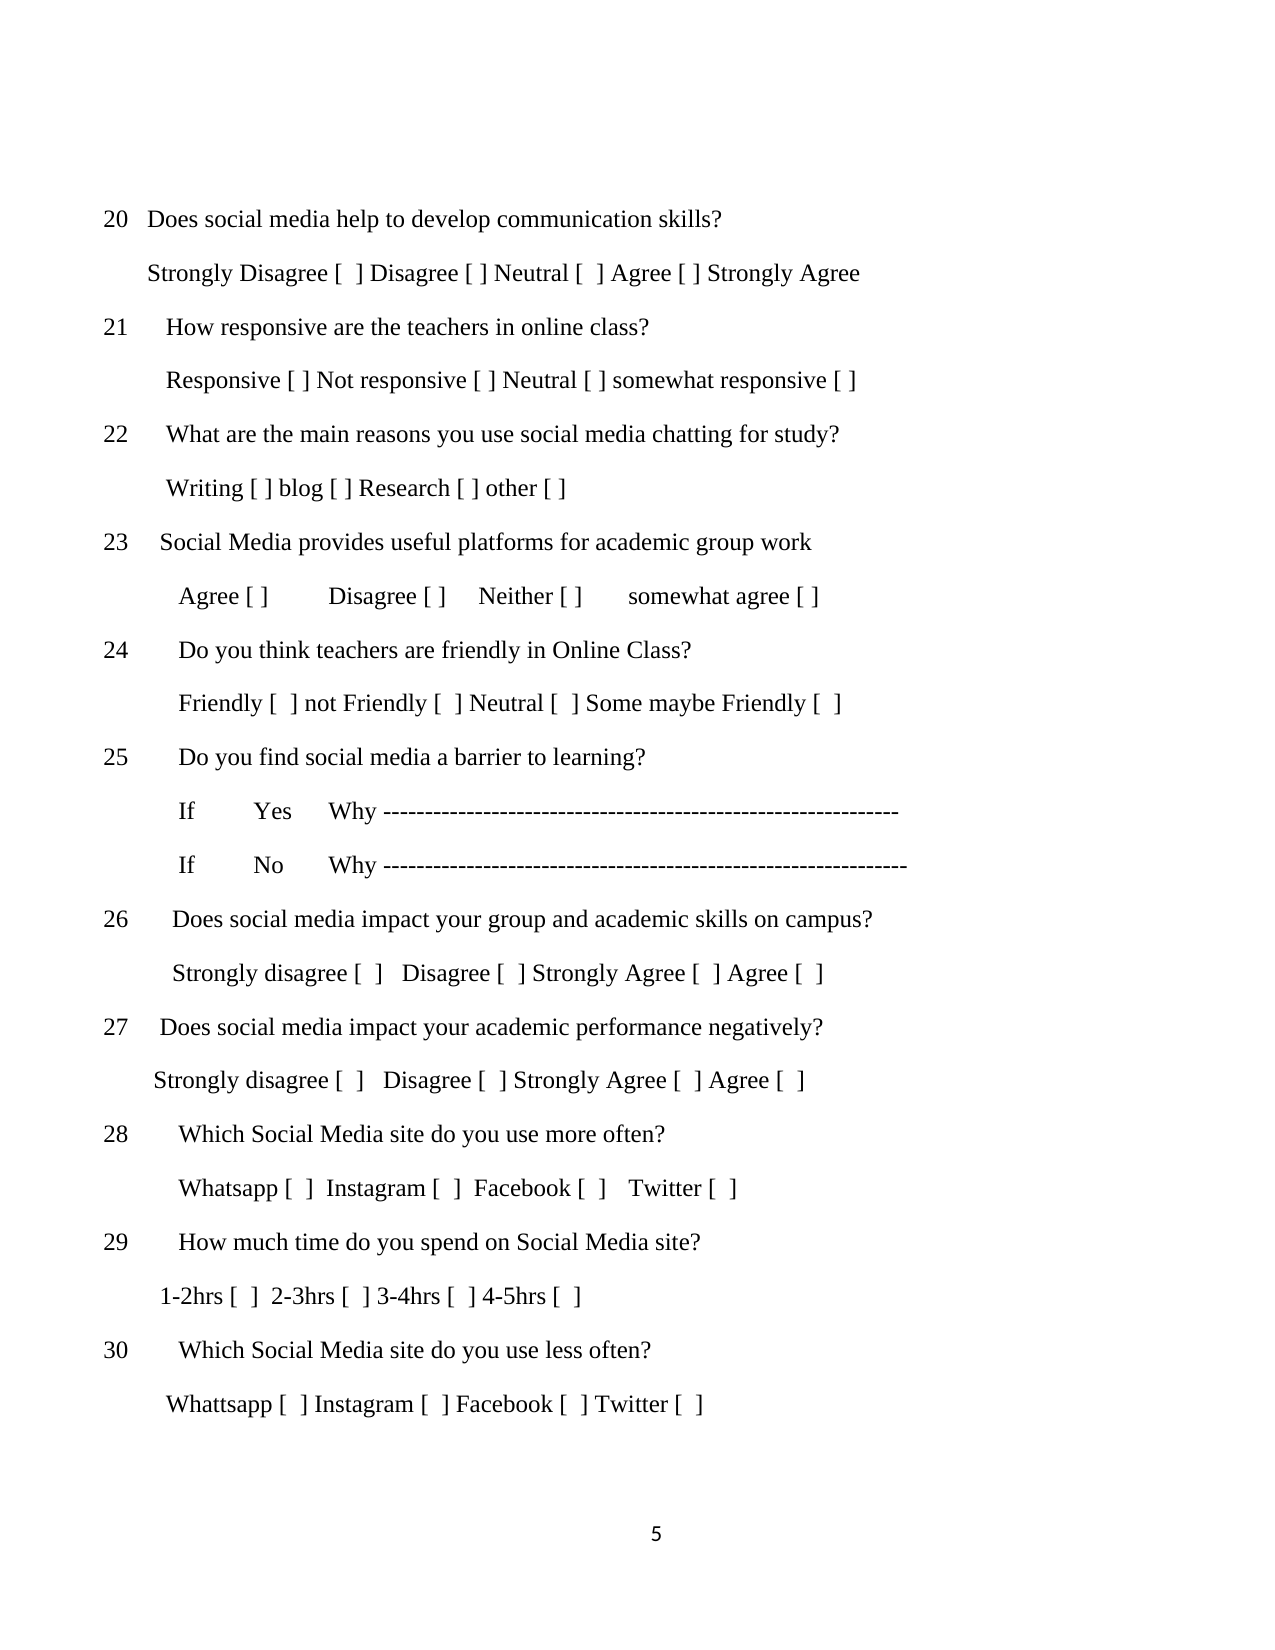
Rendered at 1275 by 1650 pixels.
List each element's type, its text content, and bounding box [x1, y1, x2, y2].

text Strongly disagree [ ] Disagree [ ] Strongly Agree [ ] Agree [ ] [103, 958, 1209, 987]
text 23 Social Media provides useful platforms for academic group work [103, 527, 1209, 556]
text Agree [ ] Disagree [ ] Neither [ ] somewhat agree [ ] [103, 581, 1209, 609]
text 29 How much time do you spend on Social Media site? [103, 1227, 1209, 1256]
text 25 Do you find social media a barrier to learning? [103, 742, 1209, 771]
text Friendly [ ] not Friendly [ ] Neutral [ ] Some maybe Friendly [ ] [103, 688, 1209, 717]
text Whatsapp [ ] Instagram [ ] Facebook [ ] Twitter [ ] [103, 1173, 1209, 1202]
text Whattsapp [ ] Instagram [ ] Facebook [ ] Twitter [ ] [103, 1389, 1209, 1417]
text Responsive [ ] Not responsive [ ] Neutral [ ] somewhat responsive [ ] [103, 365, 1209, 394]
text 30 Which Social Media site do you use less often? [103, 1335, 1209, 1363]
text 26 Does social media impact your group and academic skills on campus? [103, 904, 1209, 933]
text Strongly disagree [ ] Disagree [ ] Strongly Agree [ ] Agree [ ] [103, 1066, 1209, 1094]
text 24 Do you think teachers are friendly in Online Class? [103, 635, 1209, 663]
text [103, 258, 1209, 286]
text 20 Does social media help to develop communication skills? [103, 204, 1209, 233]
text 1-2hrs [ ] 2-3hrs [ ] 3-4hrs [ ] 4-5hrs [ ] [103, 1281, 1209, 1310]
text Writing [ ] blog [ ] Research [ ] other [ ] [103, 473, 1209, 502]
text If No Why --------------------------------------------------------------- [103, 850, 1209, 879]
text 28 Which Social Media site do you use more often? [103, 1119, 1209, 1148]
text 27 Does social media impact your academic performance negatively? [103, 1012, 1209, 1040]
text 22 What are the main reasons you use social media chatting for study? [103, 419, 1209, 448]
text 21 How responsive are the teachers in online class? [103, 312, 1209, 340]
text If Yes Why -------------------------------------------------------------- [103, 796, 1209, 825]
